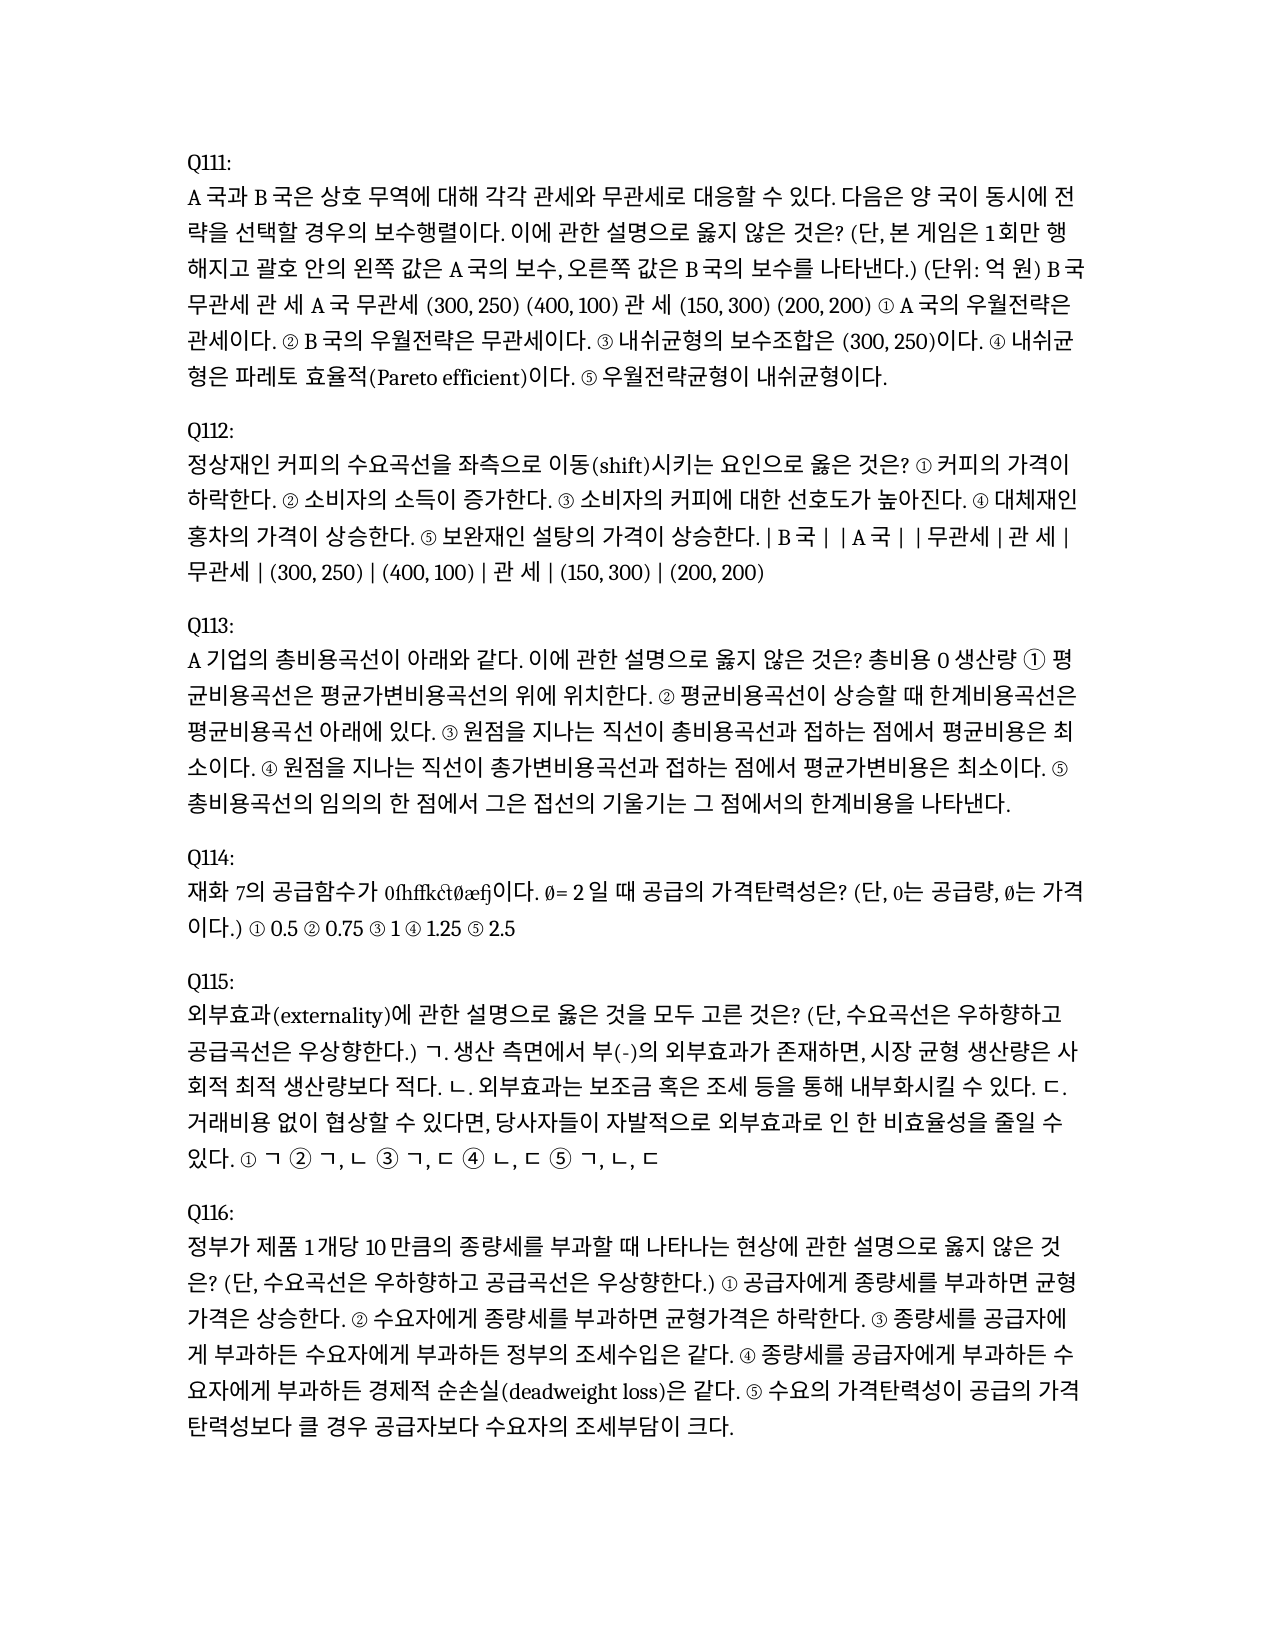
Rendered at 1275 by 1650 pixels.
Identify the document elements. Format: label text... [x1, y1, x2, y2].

text Q113: A기업의 총비용곡선이 아래와 같다. 이에 관한 설명으로 옳지 않은 것은? 총비용 0 생산량 ① 평균비용곡선은 평균가변비용곡선의 위에 위치한다. ② 평균비용곡선이 상승할 때 한계비용곡선은 평균비용곡선 아래에 있다. ③ 원점을 지나는 직선이 총비용곡선과 접하는 점에서 평균비용은 최소이다. ④ 원점을 지나는 직선이 총가변비용곡선과 접하는 점에서 평균가변비용은 최소이다. ⑤ 총비용곡선의 임의의 한 점에서 그은 접선의 기울기는 그 점에서의 한계비용을 나타낸다. [187, 613, 1087, 819]
text Q114: 재화 의 공급함수가 이다. = 2일 때 공급의 가격탄력성은? (단, 는 공급량, 는 가격이다.) ① 0.5 ② 0.75 ③ 1 ④ 1.25 ⑤ 2.5 [187, 845, 1087, 943]
text Q112: 정상재인 커피의 수요곡선을 좌측으로 이동(shift)시키는 요인으로 옳은 것은? ① 커피의 가격이 하락한다. ② 소비자의 소득이 증가한다. ③ 소비자의 커피에 대한 선호도가 높아진다. ④ 대체재인 홍차의 가격이 상승한다. ⑤ 보완재인 설탕의 가격이 상승한다. | B국 | | A국 | | 무관세 | 관 세 | 무관세 | (300, 250) | (400, 100) | 관 세 | (150, 300) | (200, 200) [187, 417, 1087, 588]
text Q111: A국과 B국은 상호 무역에 대해 각각 관세와 무관세로 대응할 수 있다. 다음은 양 국이 동시에 전략을 선택할 경우의 보수행렬이다. 이에 관한 설명으로 옳지 않은 것은? (단, 본 게임은 1회만 행해지고 괄호 안의 왼쪽 값은 A국의 보수, 오른쪽 값은 B국의 보수를 나타낸다.) (단위: 억 원) B국 무관세 관 세 A국 무관세 (300, 250) (400, 100) 관 세 (150, 300) (200, 200) ① A국의 우월전략은 관세이다. ② B국의 우월전략은 무관세이다. ③ 내쉬균형의 보수조합은 (300, 250)이다. ④ 내쉬균형은 파레토 효율적(Pareto efficient)이다. ⑤ 우월전략균형이 내쉬균형이다. [187, 150, 1087, 392]
